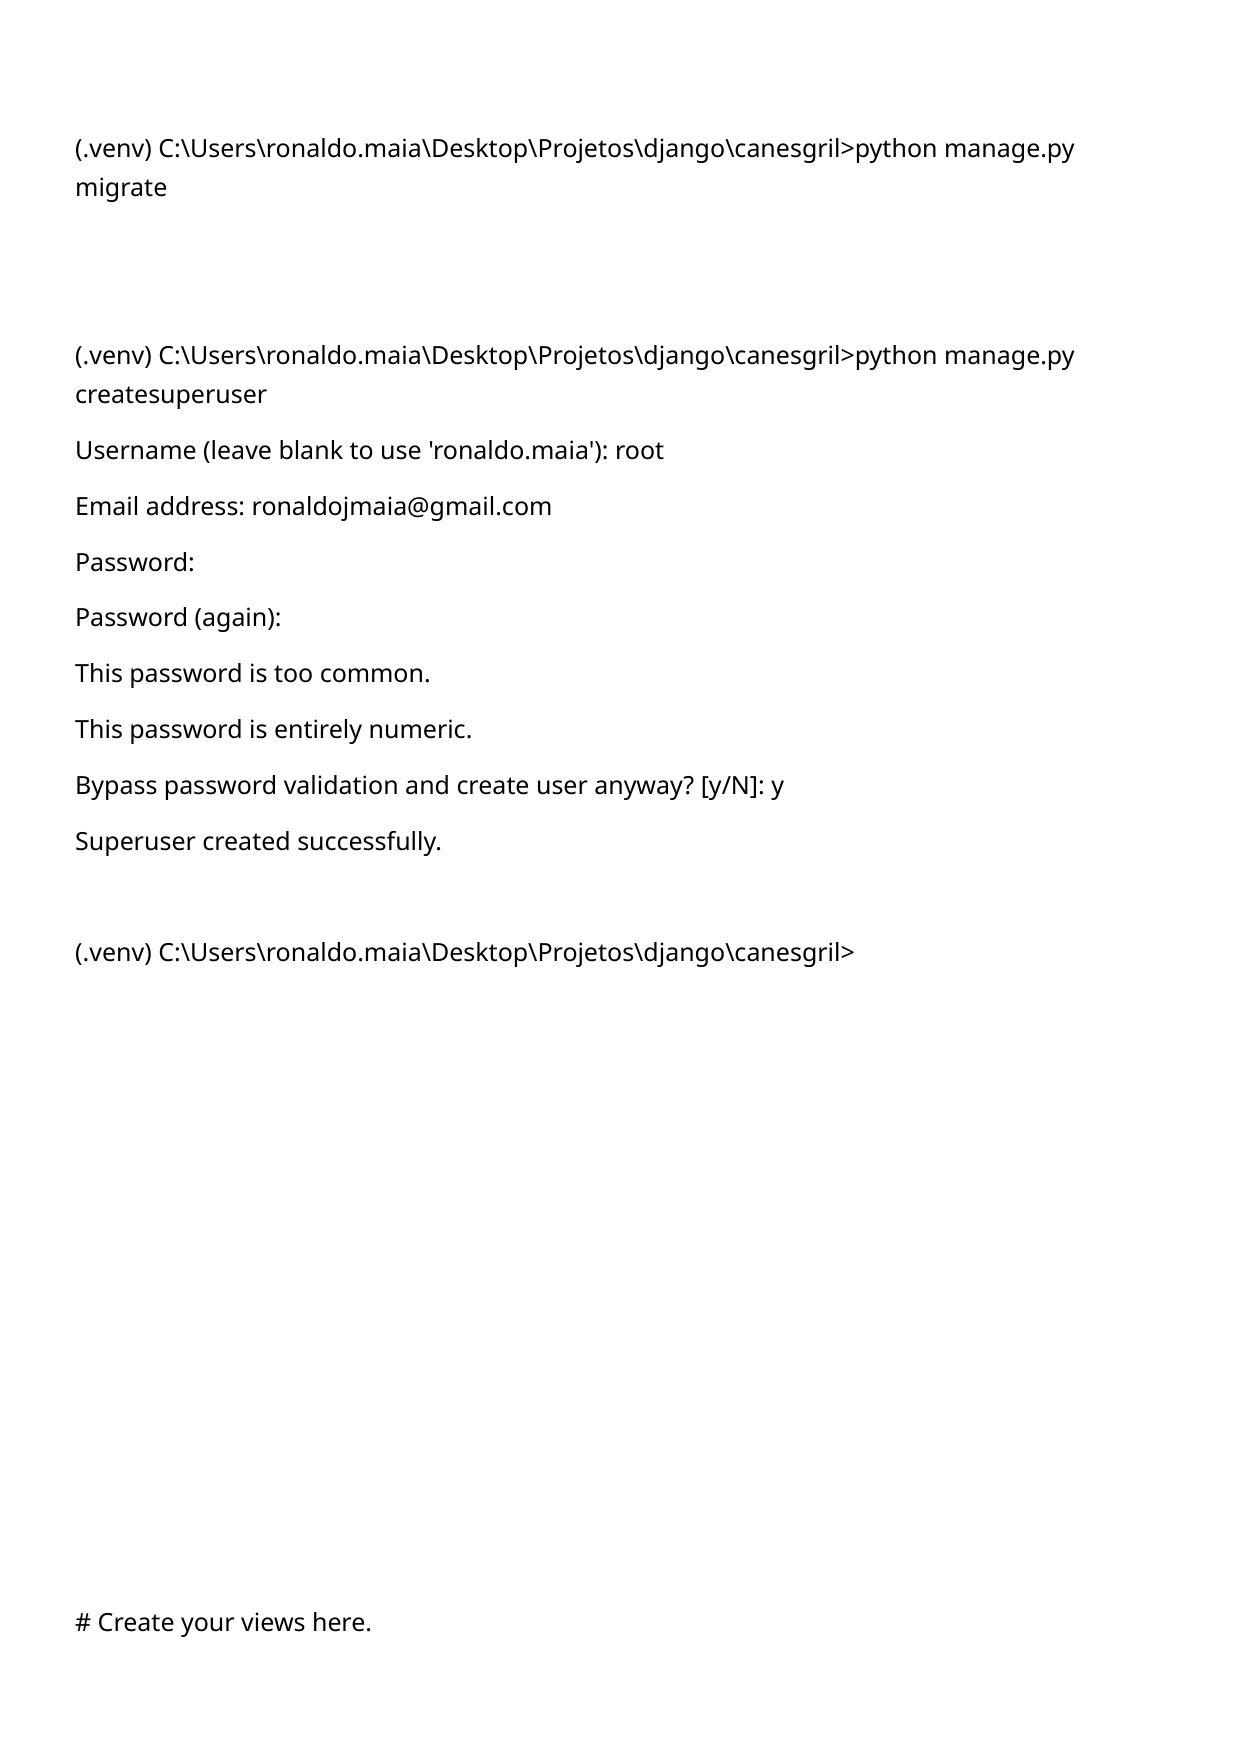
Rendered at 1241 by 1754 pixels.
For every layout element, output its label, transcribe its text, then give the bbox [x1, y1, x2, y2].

text Password: [75, 544, 1165, 578]
text (.venv) C:\Users\ronaldo.maia\Desktop\Projetos\django\canesgril> [75, 935, 1165, 969]
text # Create your views here. [75, 1605, 1165, 1639]
text Email address: ronaldojmaia@gmail.com [75, 488, 1165, 522]
text (.venv) C:\Users\ronaldo.maia\Desktop\Projetos\django\canesgril>python manage.py migrate [75, 131, 1165, 204]
text Username (leave blank to use 'ronaldo.maia'): root [75, 432, 1165, 467]
text Bypass password validation and create user anyway? [y/N]: y [75, 767, 1165, 802]
text (.venv) C:\Users\ronaldo.maia\Desktop\Projetos\django\canesgril>python manage.py createsuperuser [75, 337, 1165, 411]
text Password (again): [75, 600, 1165, 634]
text This password is too common. [75, 656, 1165, 690]
text This password is entirely numeric. [75, 712, 1165, 746]
text Superuser created successfully. [75, 823, 1165, 857]
